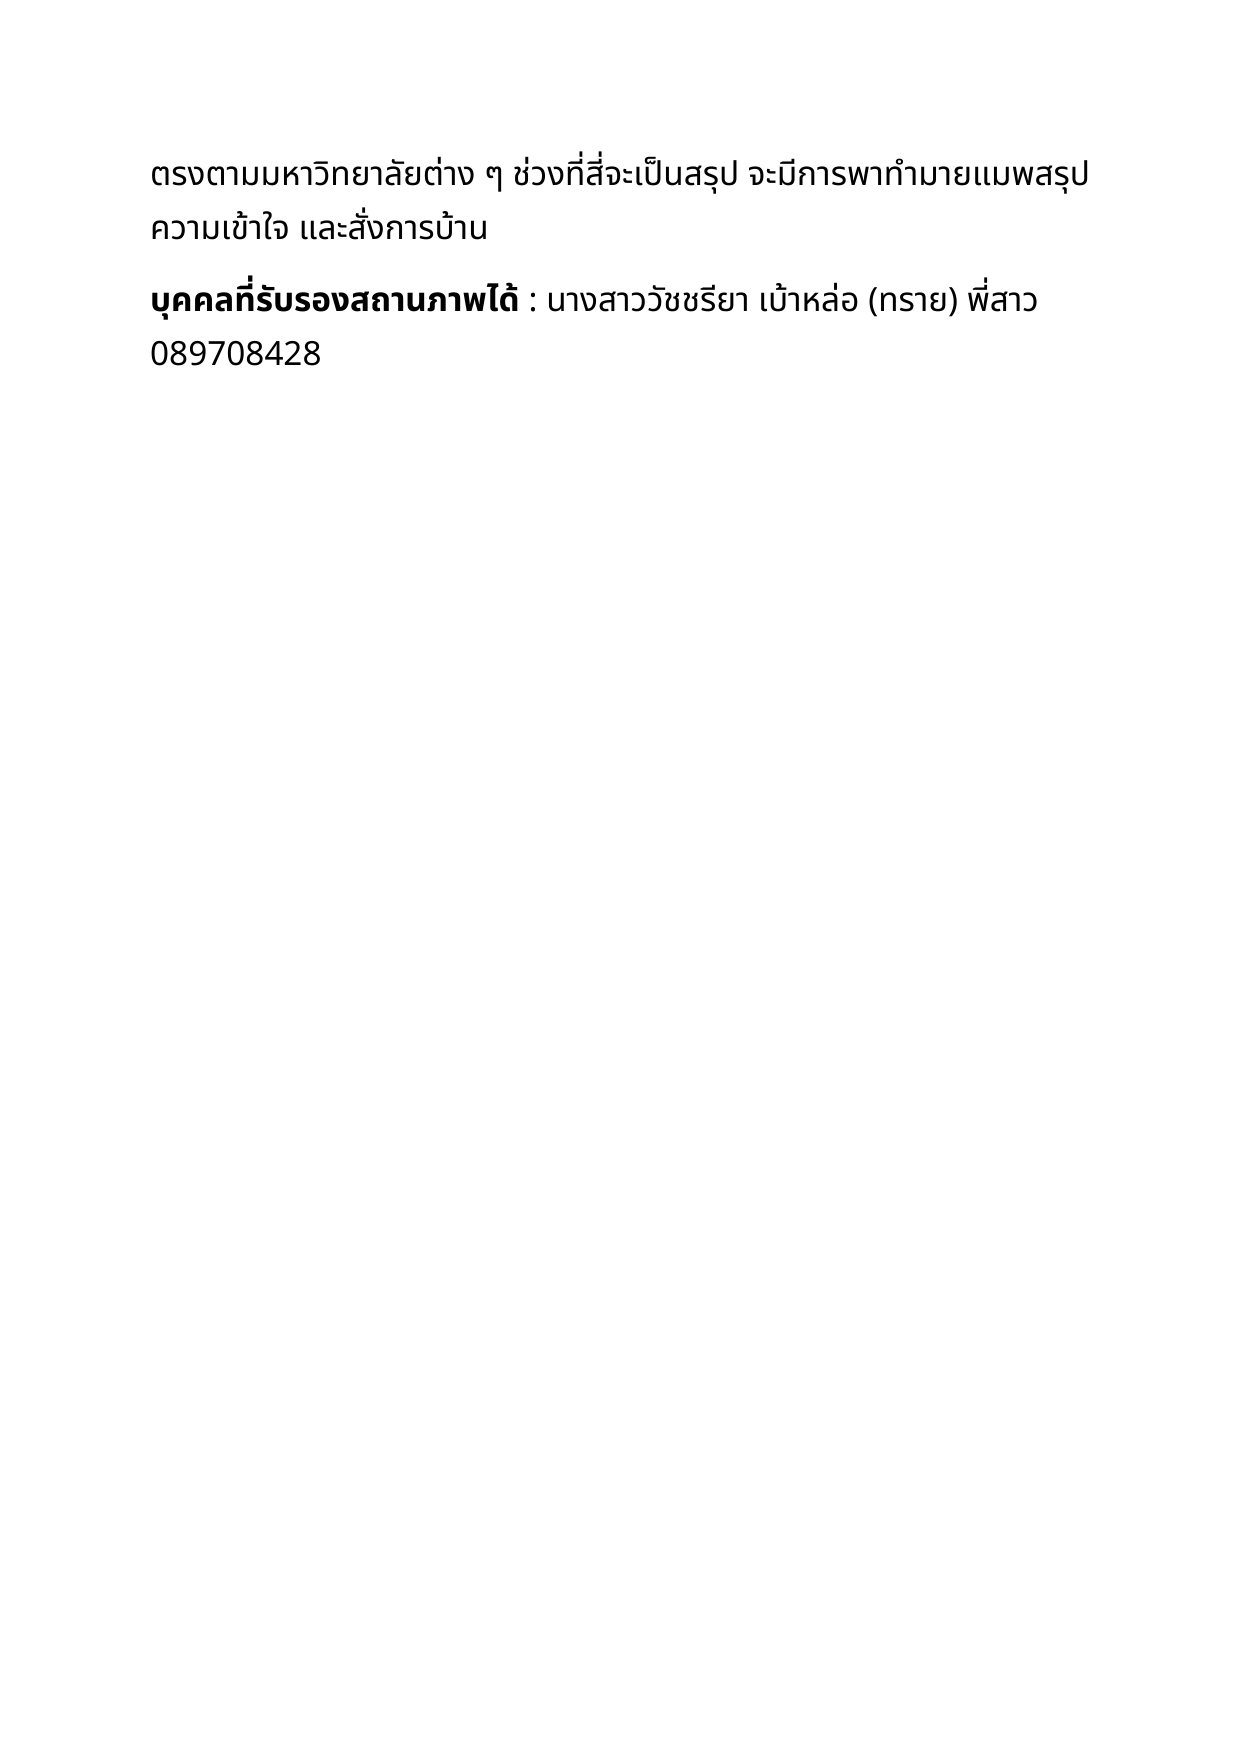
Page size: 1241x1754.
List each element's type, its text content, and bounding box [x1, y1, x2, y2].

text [150, 150, 1090, 255]
text บุคคลที่รับรองสถานภาพได้ : นางสาววัชชรียา เบ้าหล่อ (ทราย) พี่สาว 089708428 [150, 275, 1090, 375]
